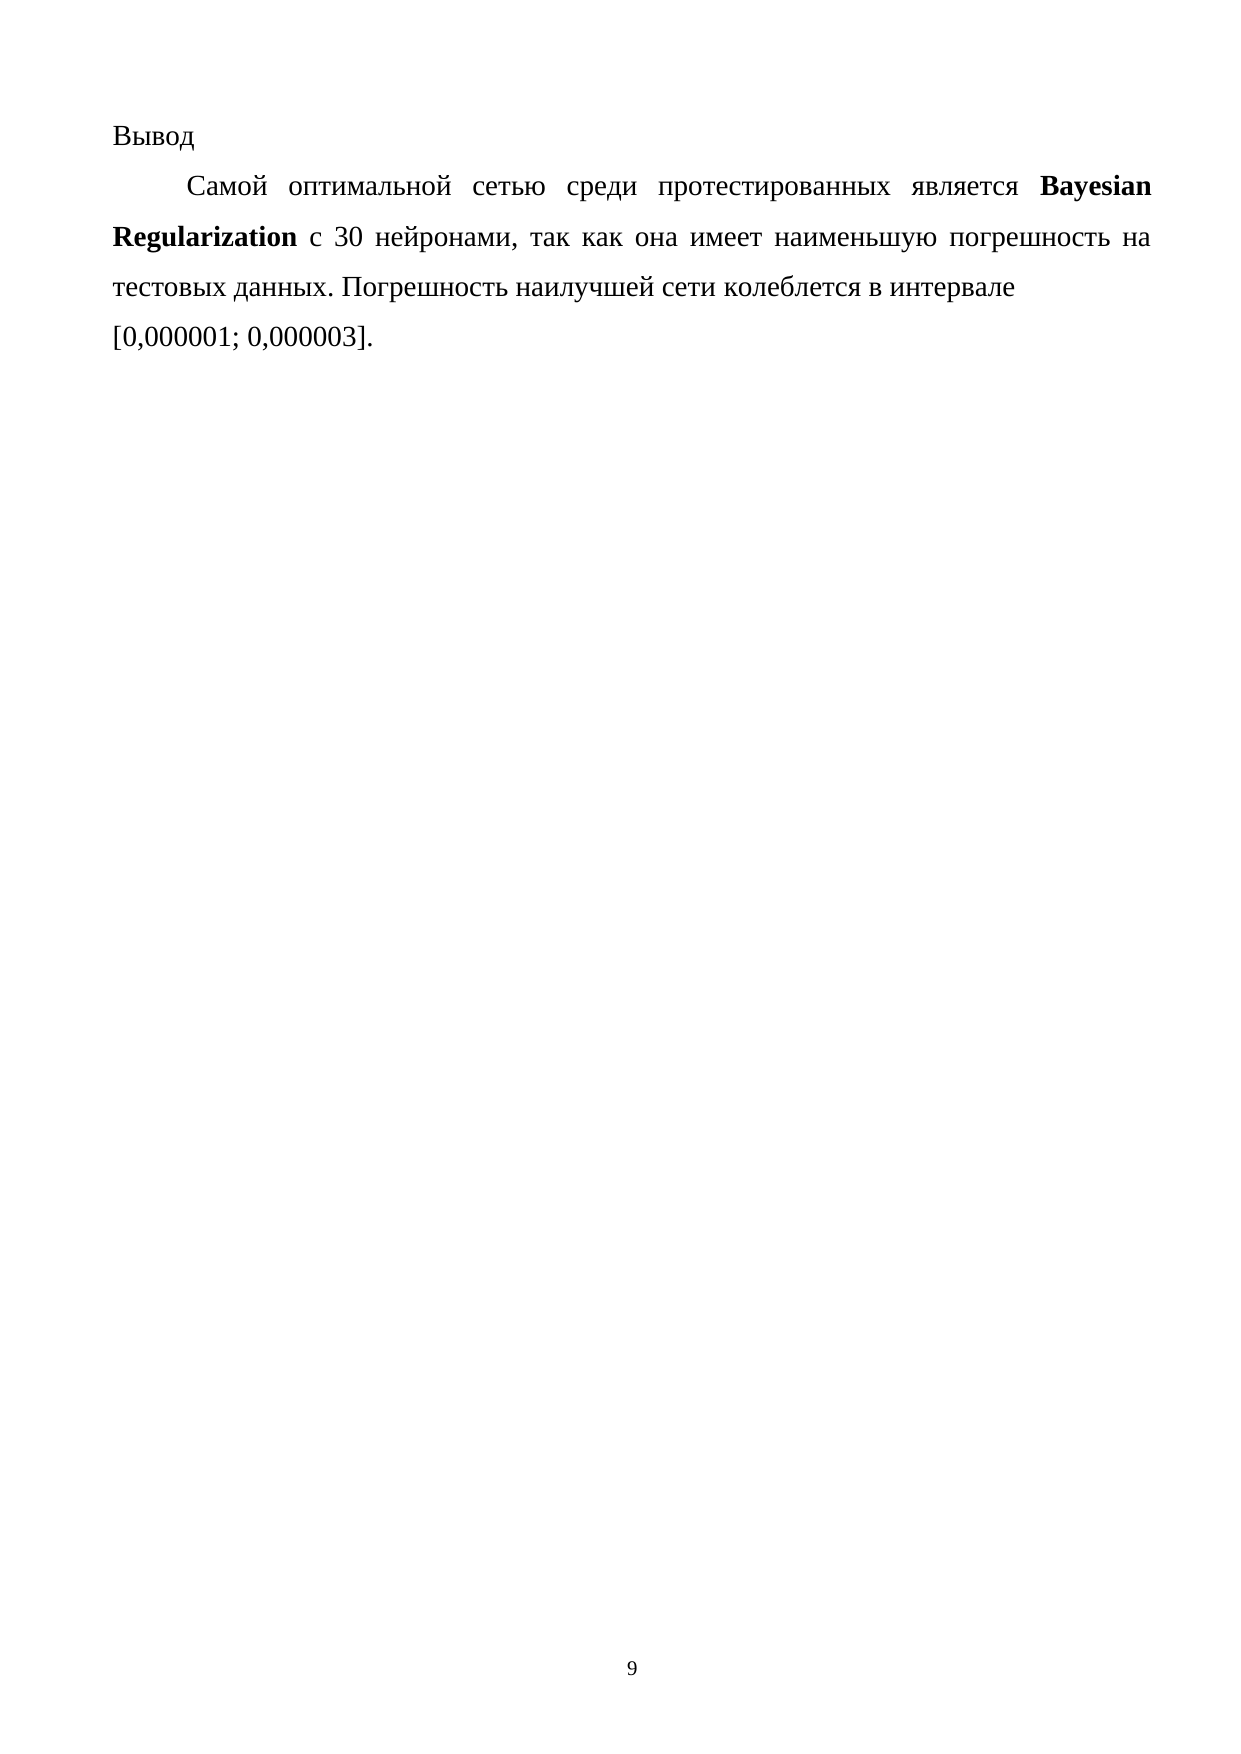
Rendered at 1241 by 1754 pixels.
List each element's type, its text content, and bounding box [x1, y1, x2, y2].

text Самой оптимальной сетью среди протестированных является Bayesian Regularization с 30 нейронами, так как она имеет наименьшую погрешность на тестовых данных. Погрешность наилучшей сети колеблется в интервале [112, 168, 1152, 303]
text [0,000001; 0,000003]. [112, 319, 1152, 353]
text Вывод [112, 118, 1152, 152]
